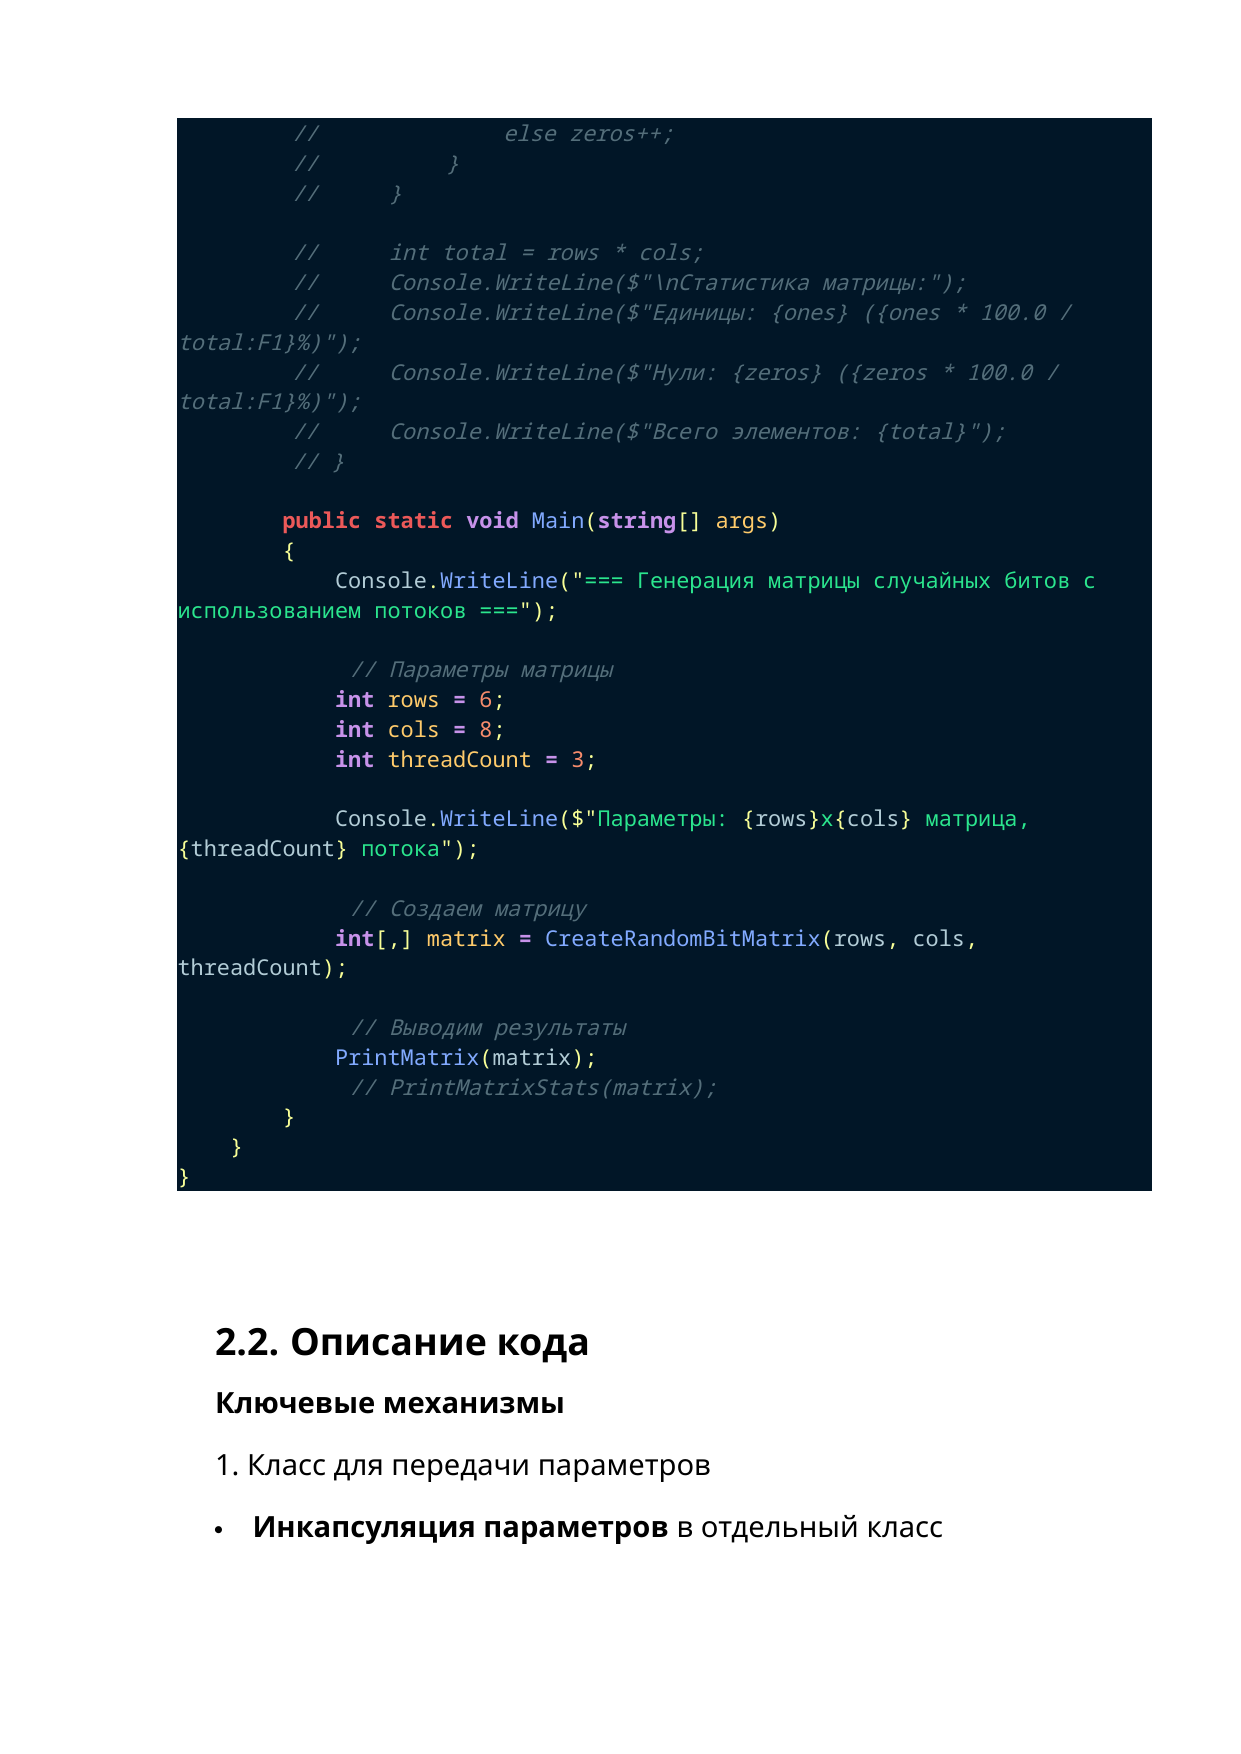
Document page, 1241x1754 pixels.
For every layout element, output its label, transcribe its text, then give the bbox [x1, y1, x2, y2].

text } [177, 1101, 1152, 1131]
text // Console.WriteLine($"Единицы: {ones} ({ones * 100.0 / total:F1}%)"); [177, 297, 1152, 356]
list Инкапсуляция параметров в отдельный класс [215, 1507, 1152, 1546]
text // Console.WriteLine($"\nСтатистика матрицы:"); [177, 267, 1152, 297]
text Ключевые механизмы [177, 1382, 1152, 1422]
text PrintMatrix(matrix); [177, 1042, 1152, 1071]
text Console.WriteLine($"Параметры: {rows}x{cols} матрица, {threadCount} потока"); [177, 803, 1152, 863]
text Console.WriteLine("=== Генерация матрицы случайных битов с использованием потоков ==="); [177, 565, 1152, 624]
text // int total = rows * cols; [177, 237, 1152, 267]
text int cols = 8; [177, 714, 1152, 744]
text public static void Main(string[] args) [177, 505, 1152, 535]
text // } [177, 178, 1152, 207]
text // Параметры матрицы [177, 654, 1152, 684]
text // Создаем матрицу [177, 893, 1152, 922]
text int rows = 6; [177, 684, 1152, 714]
text // } [177, 446, 1152, 476]
text } [177, 1161, 1152, 1191]
text } [177, 1131, 1152, 1161]
text int[,] matrix = CreateRandomBitMatrix(rows, cols, threadCount); [177, 922, 1152, 982]
text 1. Класс для передачи параметров [177, 1444, 1152, 1484]
subtitle Описание кода [215, 1315, 1152, 1366]
text { [177, 535, 1152, 565]
text int threadCount = 3; [177, 744, 1152, 773]
text // Console.WriteLine($"Нули: {zeros} ({zeros * 100.0 / total:F1}%)"); [177, 356, 1152, 416]
text // PrintMatrixStats(matrix); [177, 1071, 1152, 1101]
text // Выводим результаты [177, 1012, 1152, 1042]
text // else zeros++; [177, 118, 1152, 148]
text // Console.WriteLine($"Всего элементов: {total}"); [177, 416, 1152, 446]
text // } [177, 148, 1152, 178]
